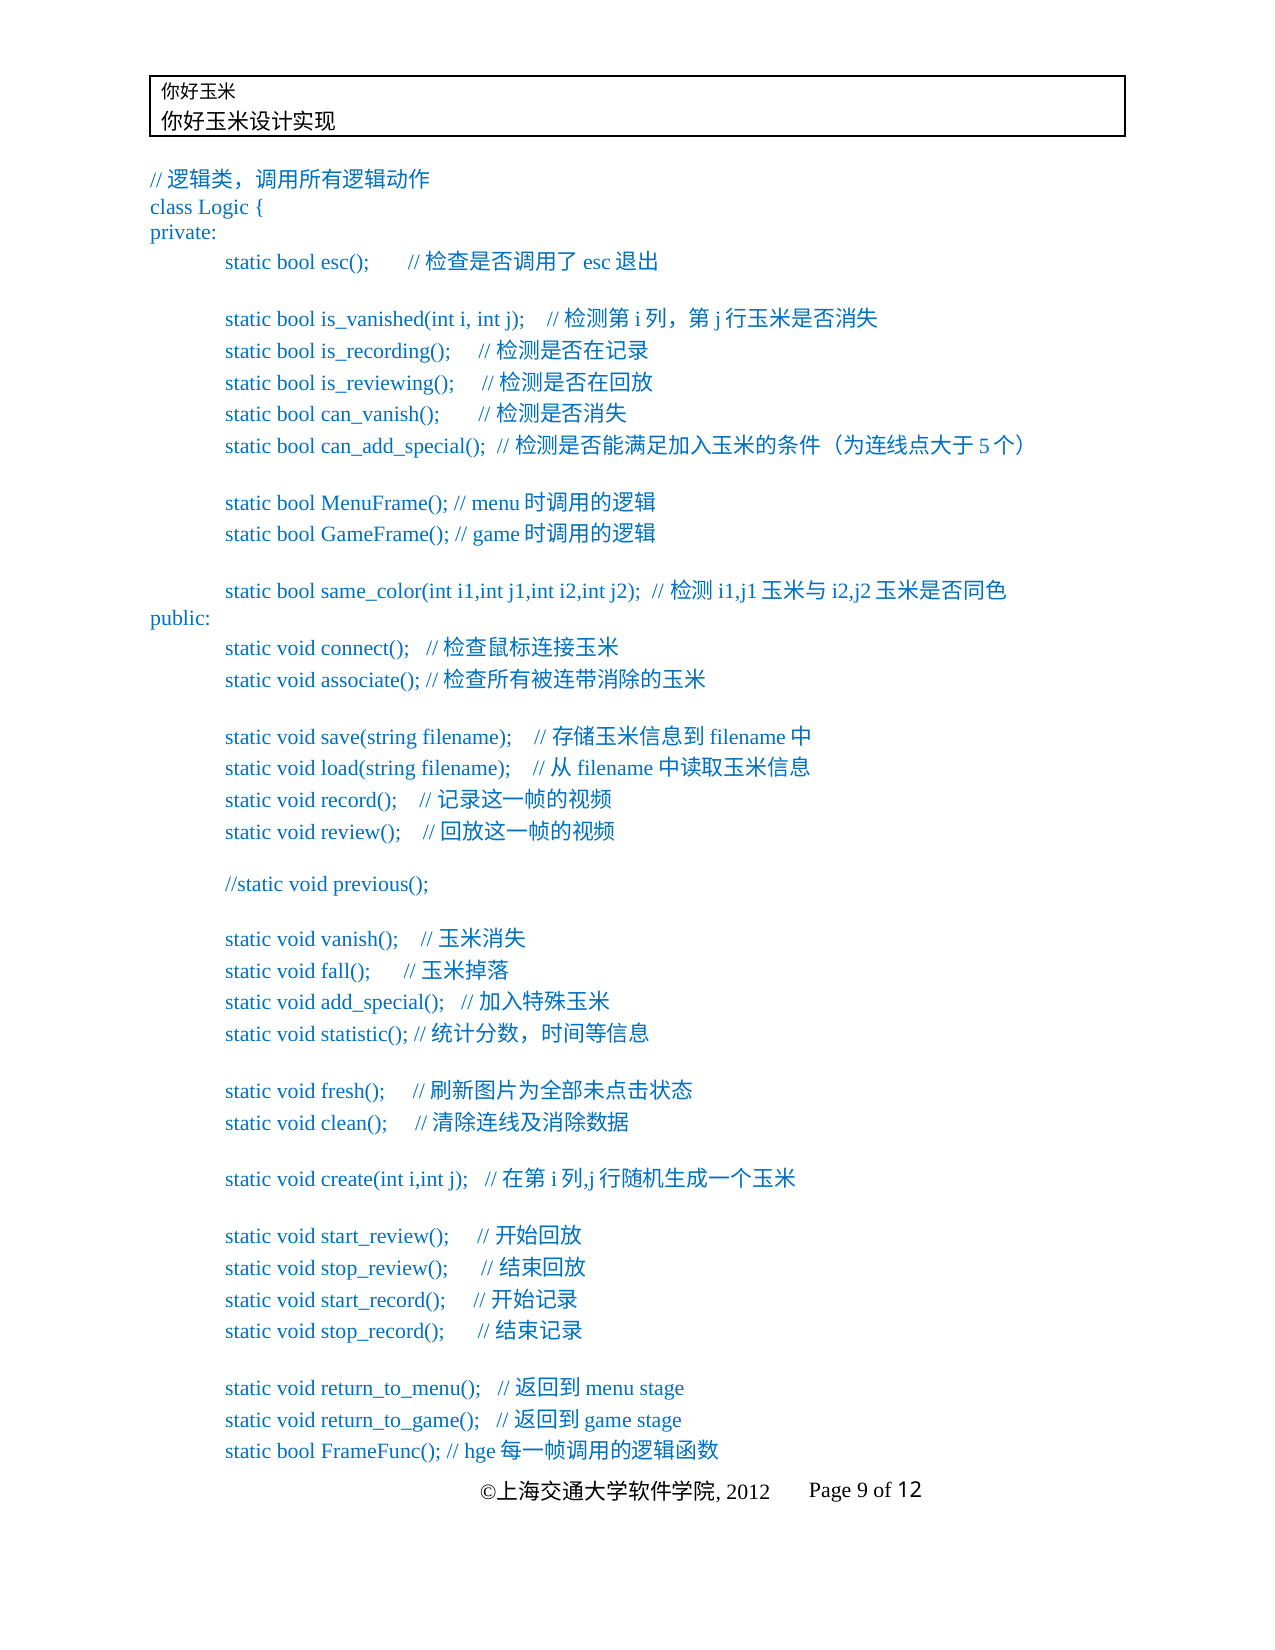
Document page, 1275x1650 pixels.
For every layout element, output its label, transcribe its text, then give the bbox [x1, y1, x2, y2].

text class Logic { [150, 194, 1125, 219]
text static void review(); // 回放这一帧的视频 [150, 814, 1125, 845]
text static bool same_color(int i1,int j1,int i2,int j2); // 检测i1,j1玉米与i2,j2玉米是否同色 [150, 573, 1125, 605]
text private: [150, 219, 1125, 244]
text static void associate(); // 检查所有被连带消除的玉米 [150, 662, 1125, 693]
text static void add_special(); // 加入特殊玉米 [150, 984, 1125, 1016]
text static void statistic(); // 统计分数，时间等信息 [150, 1016, 1125, 1048]
text static void load(string filename); // 从filename中读取玉米信息 [150, 750, 1125, 782]
text static bool is_vanished(int i, int j); // 检测第i列，第j行玉米是否消失 [150, 301, 1125, 333]
text static bool GameFrame(); // game时调用的逻辑 [150, 516, 1125, 548]
text static bool MenuFrame(); // menu时调用的逻辑 [150, 485, 1125, 516]
text static bool FrameFunc(); // hge每一帧调用的逻辑函数 [150, 1433, 1125, 1465]
text static bool esc(); // 检查是否调用了esc退出 [150, 244, 1125, 276]
text static void return_to_menu(); // 返回到menu stage [150, 1370, 1125, 1402]
text static void fall(); // 玉米掉落 [150, 953, 1125, 984]
text static void stop_review(); // 结束回放 [150, 1250, 1125, 1282]
text static void return_to_game(); // 返回到game stage [150, 1402, 1125, 1433]
text static bool is_recording(); // 检测是否在记录 [150, 333, 1125, 364]
text static void connect(); // 检查鼠标连接玉米 [150, 630, 1125, 662]
text static bool can_add_special(); // 检测是否能满足加入玉米的条件（为连线点大于5个） [150, 428, 1125, 459]
text static void fresh(); // 刷新图片为全部未点击状态 [150, 1073, 1125, 1104]
text static void start_review(); // 开始回放 [150, 1218, 1125, 1250]
text static void start_record(); // 开始记录 [150, 1282, 1125, 1313]
text static bool is_reviewing(); // 检测是否在回放 [150, 364, 1125, 396]
text // 逻辑类，调用所有逻辑动作 [150, 162, 1125, 194]
text static void save(string filename); // 存储玉米信息到filename中 [150, 719, 1125, 750]
text static void clean(); // 清除连线及消除数据 [150, 1104, 1125, 1136]
text //static void previous(); [150, 871, 1125, 896]
text static void stop_record(); // 结束记录 [150, 1313, 1125, 1345]
text static void record(); // 记录这一帧的视频 [150, 782, 1125, 814]
text static bool can_vanish(); // 检测是否消失 [150, 396, 1125, 428]
text public: [150, 605, 1125, 630]
text static void vanish(); // 玉米消失 [150, 921, 1125, 953]
text static void create(int i,int j); // 在第i列,j行随机生成一个玉米 [150, 1161, 1125, 1193]
